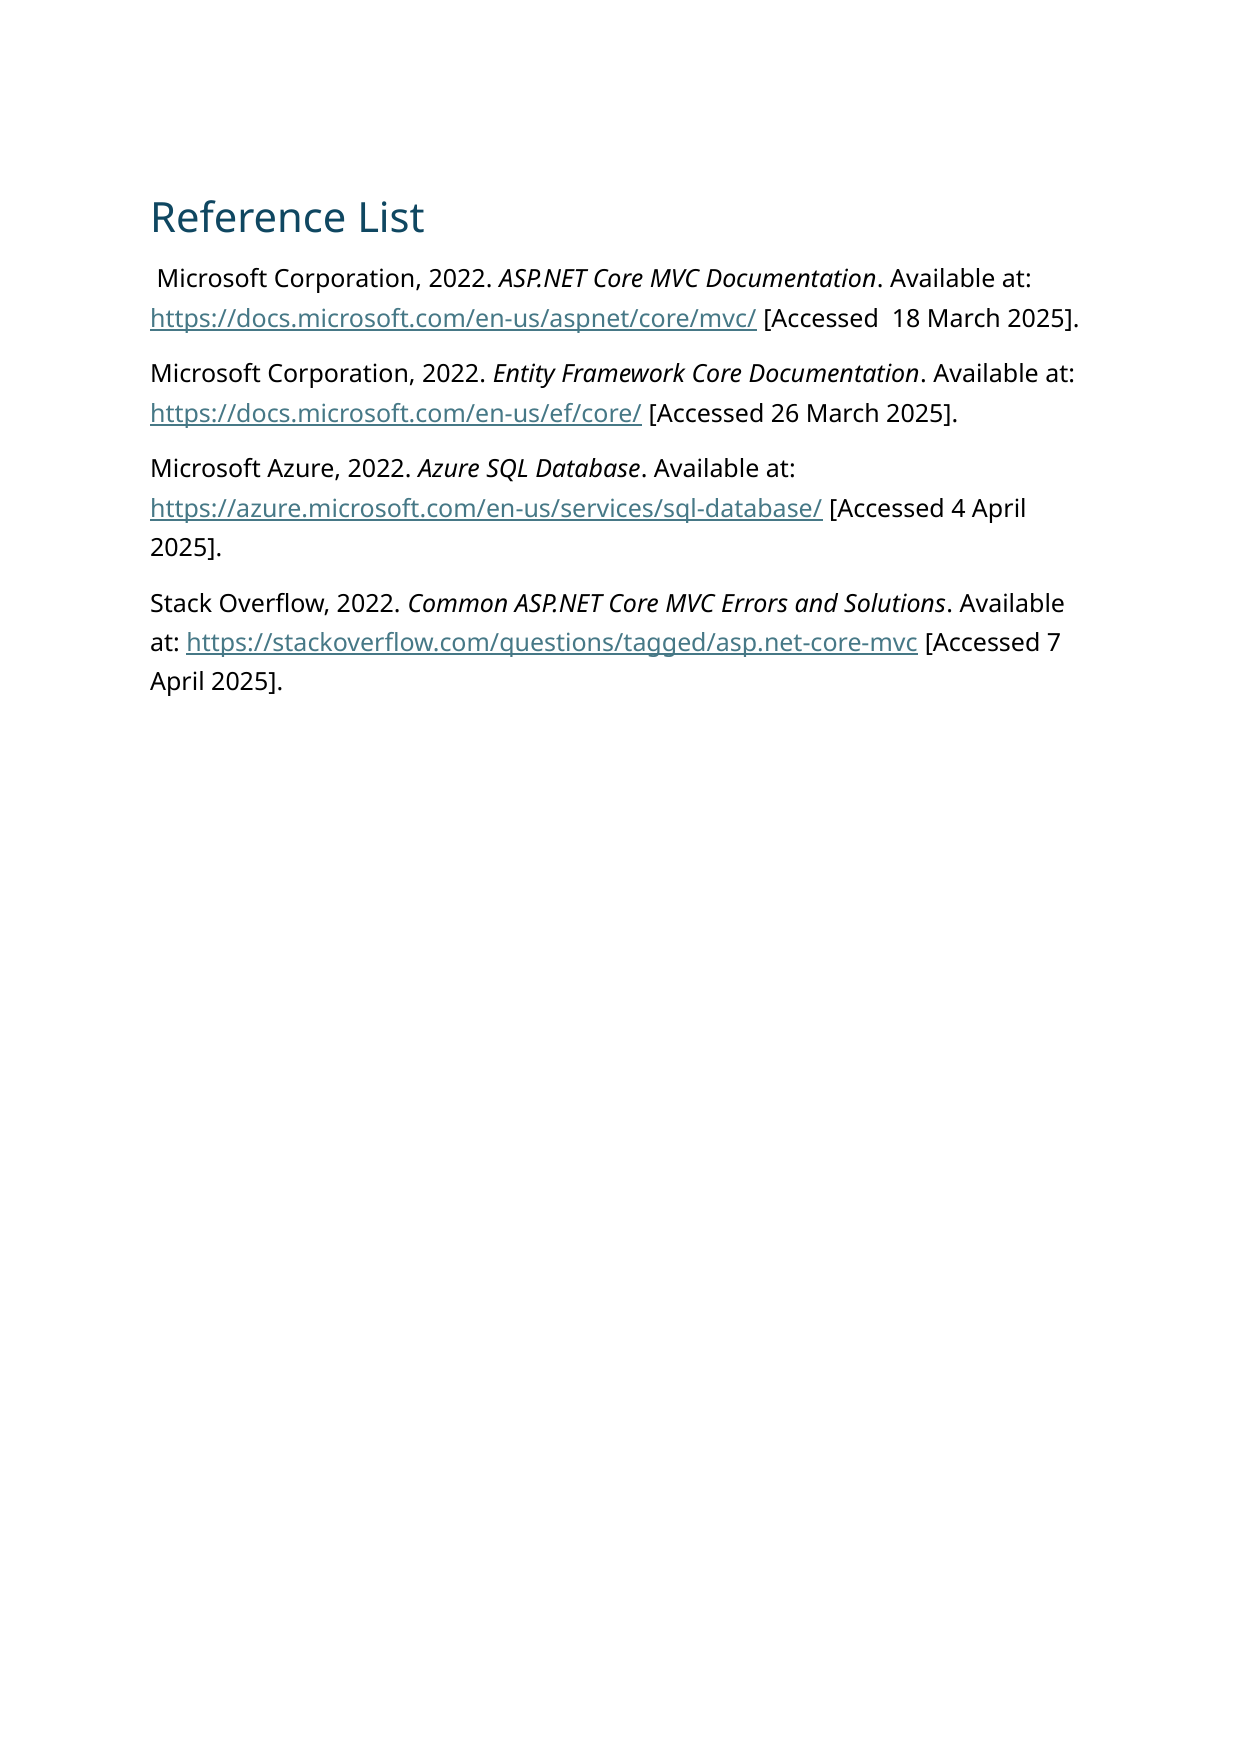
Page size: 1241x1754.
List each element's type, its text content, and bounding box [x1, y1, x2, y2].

text Microsoft Corporation, 2022. ASP.NET Core MVC Documentation. Available at: https://docs.microsoft.com/en-us/aspnet/core/mvc/ [Accessed 18 March 2025]. [150, 261, 1090, 334]
text Microsoft Corporation, 2022. Entity Framework Core Documentation. Available at: https://docs.microsoft.com/en-us/ef/core/ [Accessed 26 March 2025]. [150, 356, 1090, 429]
text Stack Overflow, 2022. Common ASP.NET Core MVC Errors and Solutions. Available at: https://stackoverflow.com/questions/tagged/asp.net-core-mvc [Accessed 7 April 2025]. [150, 585, 1090, 698]
subtitle Reference List [150, 187, 1090, 244]
text Microsoft Azure, 2022. Azure SQL Database. Available at: https://azure.microsoft.com/en-us/services/sql-database/ [Accessed 4 April 2025]. [150, 451, 1090, 563]
